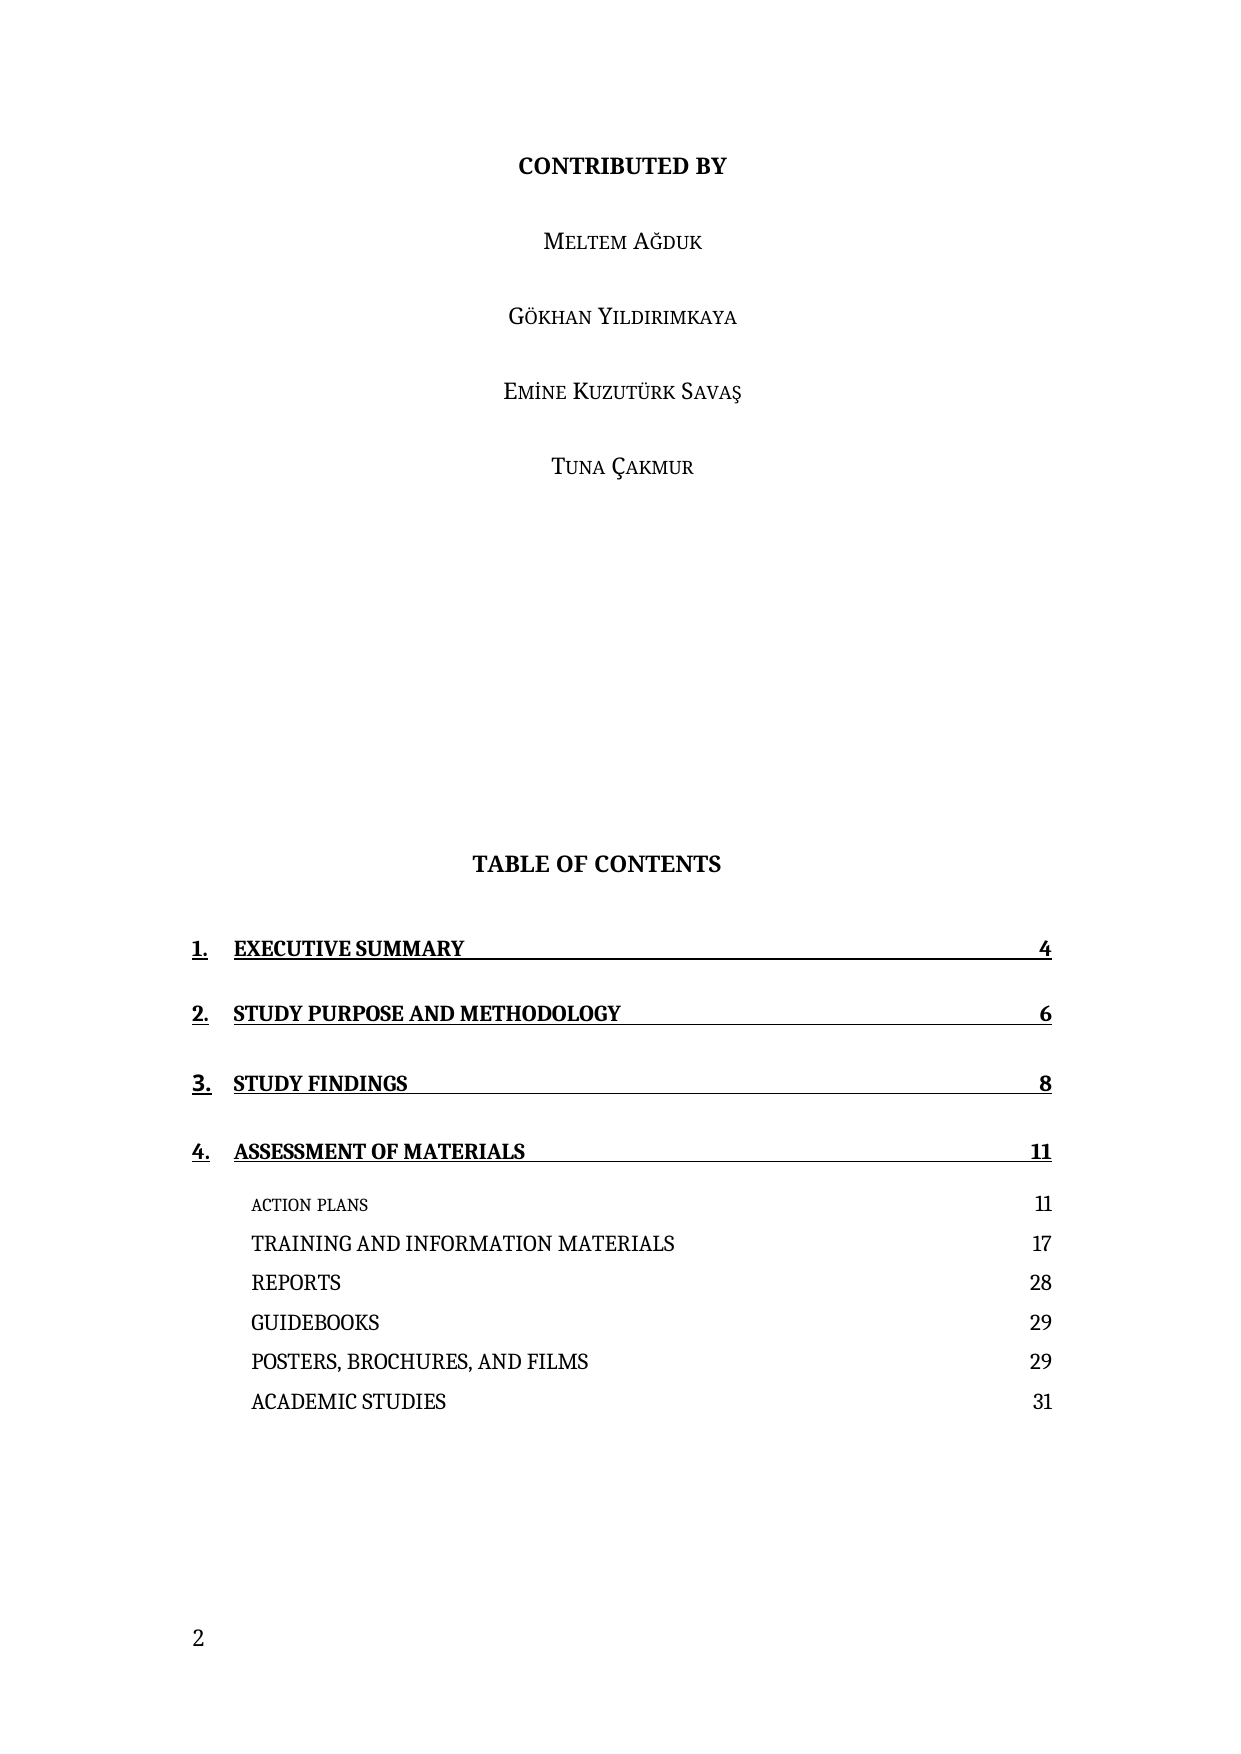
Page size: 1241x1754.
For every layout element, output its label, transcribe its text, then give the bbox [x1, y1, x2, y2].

subtitle CONTRIBUTED BY [192, 150, 1053, 181]
text 1. EXECUTIVE SUMMARY 4 [192, 936, 1053, 962]
text action plans 11 [251, 1191, 1053, 1218]
subtitle Meltem Ağduk [192, 225, 1053, 256]
subtitle Gökhan Yıldırımkaya [192, 300, 1053, 331]
text ACADEMIC STUDIES 31 [251, 1389, 1053, 1415]
text POSTERS, BROCHURES, AND FILMS 29 [251, 1349, 1053, 1376]
subtitle Emine Kuzutürk Savaş [192, 375, 1053, 406]
text 2. STUDY PURPOSE and METHODOLOGY 6 [192, 1001, 1053, 1028]
text TRAINING AND INFORMATION MATERIALS 17 [251, 1231, 1053, 1257]
text 4. assessment of materials 11 [192, 1138, 1053, 1165]
text 3. STUDY FINDINGS 8 [192, 1067, 1053, 1098]
text GUIDEBOOKS 29 [251, 1310, 1053, 1336]
text REPORTS 28 [251, 1270, 1053, 1297]
text TABLE OF CONTENTS [192, 848, 1053, 880]
subtitle Tuna Çakmur [192, 450, 1053, 481]
